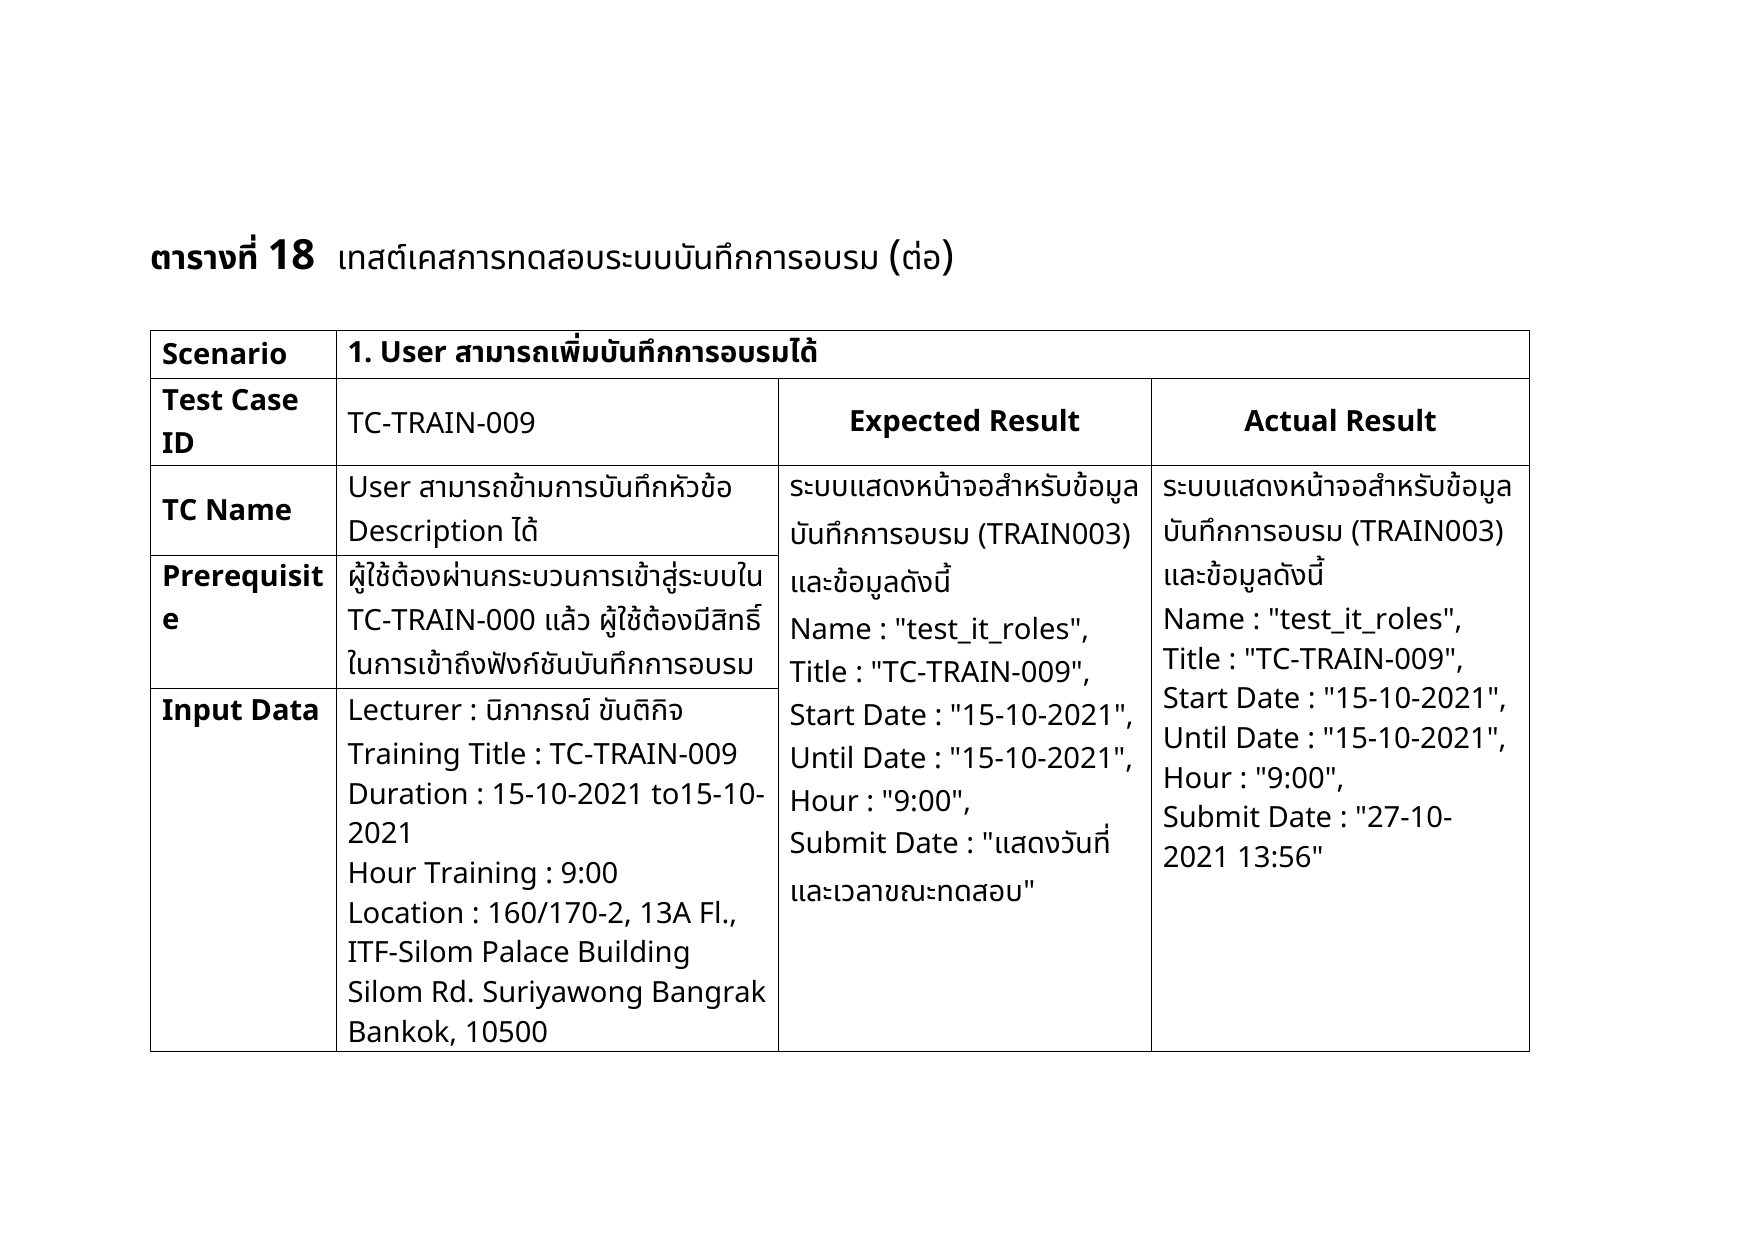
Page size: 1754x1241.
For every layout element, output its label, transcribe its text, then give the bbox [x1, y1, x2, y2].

text ตารางที่ 18 เทสต์เคสการทดสอบระบบบันทึกการอบรม (ต่อ) [150, 225, 1529, 284]
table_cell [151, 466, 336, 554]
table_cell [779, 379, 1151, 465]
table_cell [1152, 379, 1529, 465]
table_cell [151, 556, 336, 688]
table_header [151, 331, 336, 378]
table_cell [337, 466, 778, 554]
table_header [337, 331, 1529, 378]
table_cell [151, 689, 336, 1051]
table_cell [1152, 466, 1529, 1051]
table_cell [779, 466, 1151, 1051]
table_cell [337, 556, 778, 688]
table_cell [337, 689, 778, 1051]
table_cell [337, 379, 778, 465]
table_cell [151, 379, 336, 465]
